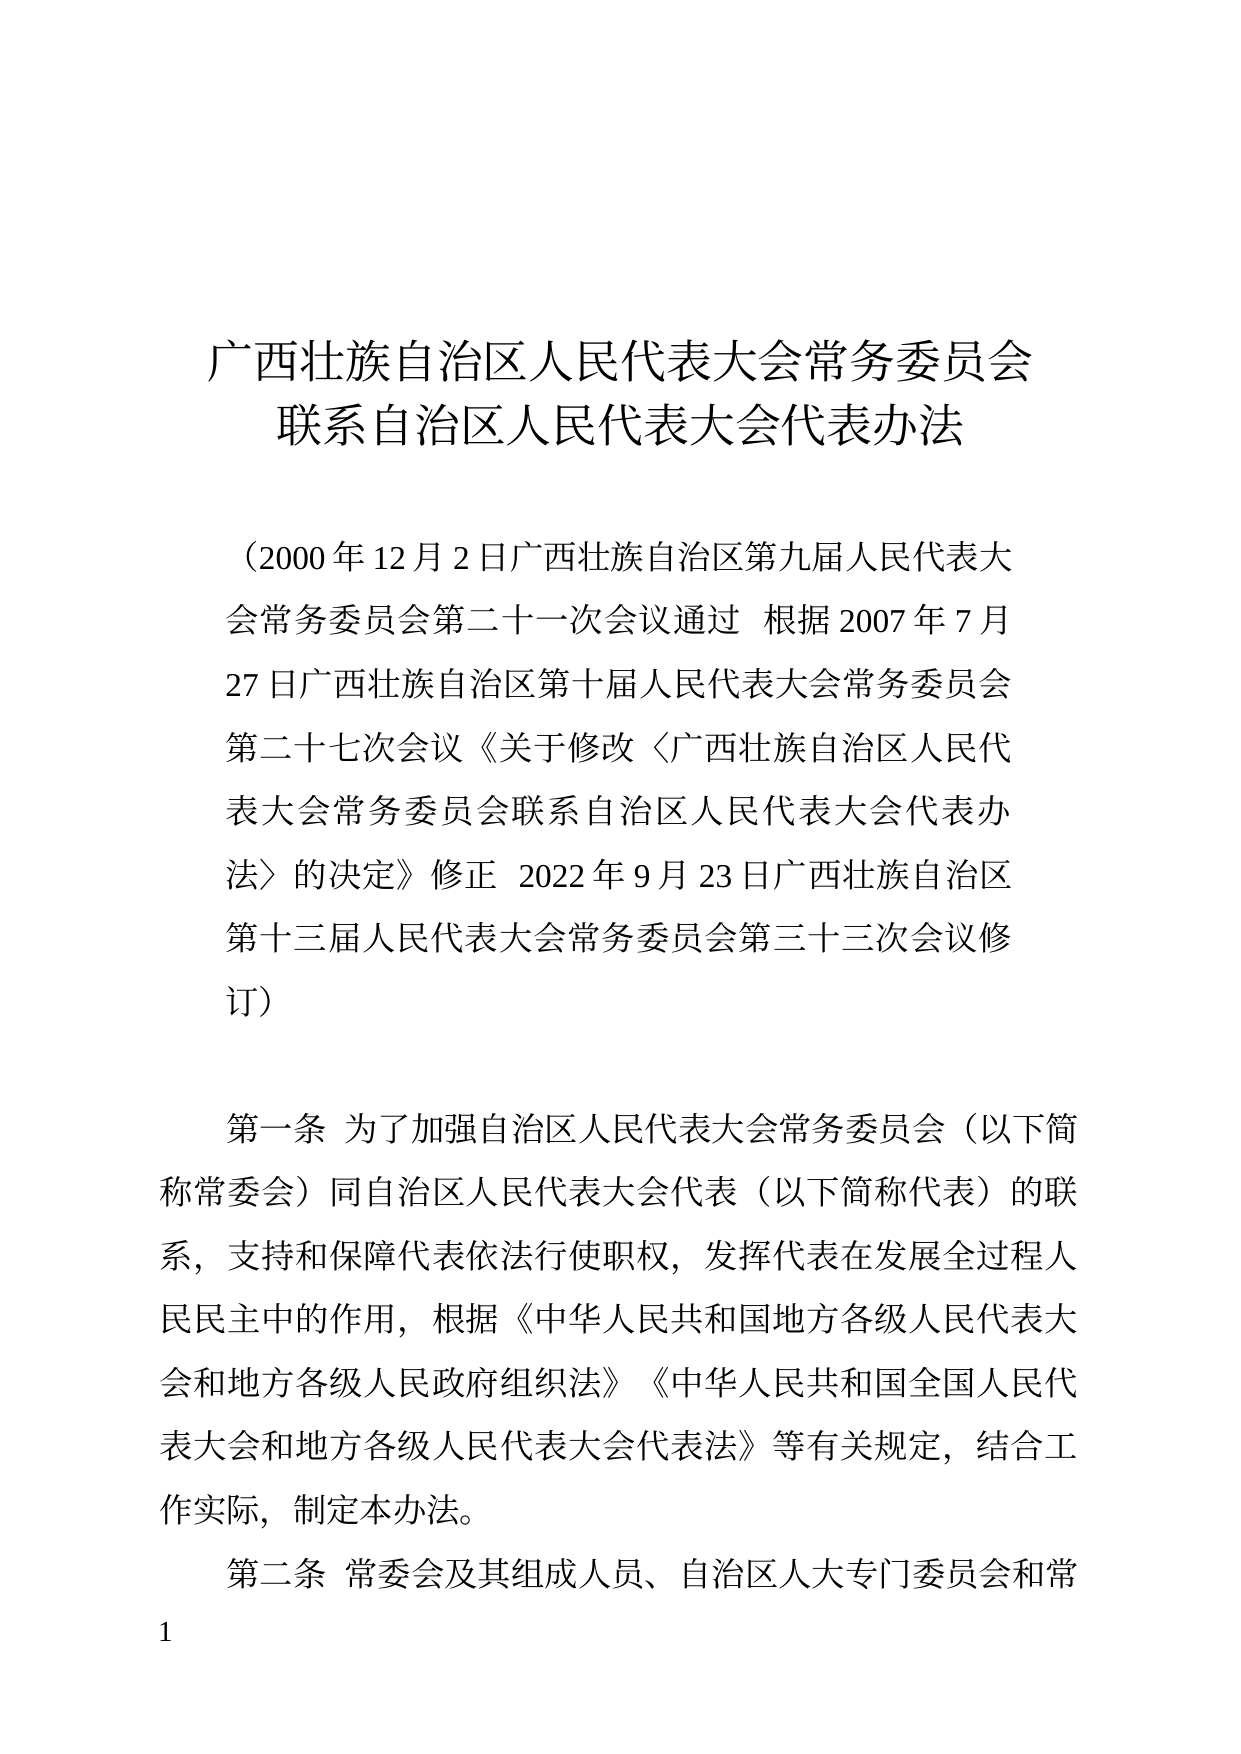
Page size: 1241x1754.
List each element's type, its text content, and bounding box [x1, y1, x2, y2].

text （2000年12月2日广西壮族自治区第九届人民代表大会常务委员会第二十一次会议通过 根据2007年7月27日广西壮族自治区第十届人民代表大会常务委员会第二十七次会议《关于修改〈广西壮族自治区人民代表大会常务委员会联系自治区人民代表大会代表办法〉的决定》修正 2022年9月23日广西壮族自治区第十三届人民代表大会常务委员会第三十三次会议修订） [225, 518, 1013, 1027]
text 广西壮族自治区人民代表大会常务委员会 [159, 328, 1081, 391]
text 联系自治区人民代表大会代表办法 [159, 391, 1081, 455]
text 第一条 为了加强自治区人民代表大会常务委员会（以下简称常委会）同自治区人民代表大会代表（以下简称代表）的联系，支持和保障代表依法行使职权，发挥代表在发展全过程人民民主中的作用，根据《中华人民共和国地方各级人民代表大会和地方各级人民政府组织法》《中华人民共和国全国人民代表大会和地方各级人民代表大会代表法》等有关规定，结合工作实际，制定本办法。 [159, 1090, 1081, 1535]
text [159, 1535, 1081, 1599]
